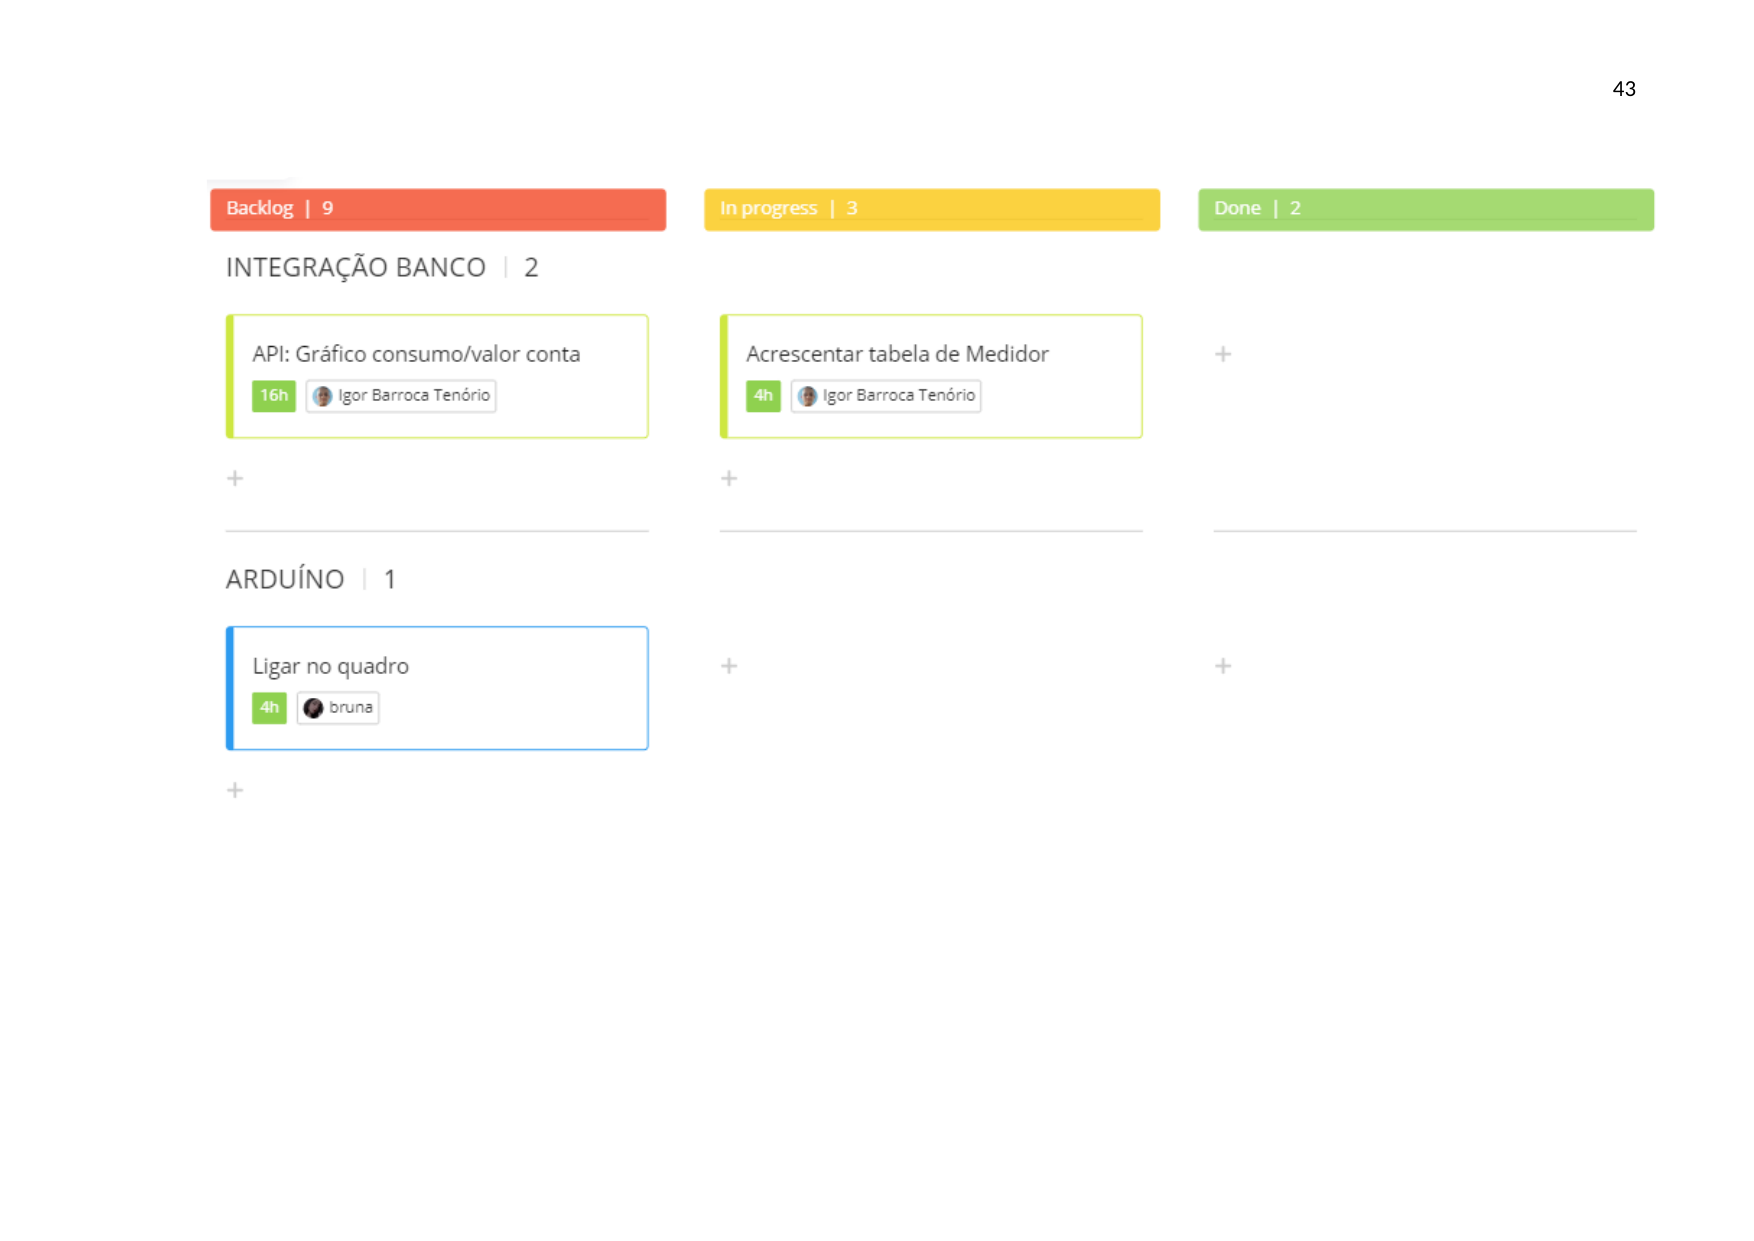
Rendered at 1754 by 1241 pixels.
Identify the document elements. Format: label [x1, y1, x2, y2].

picture [206, 177, 1666, 840]
